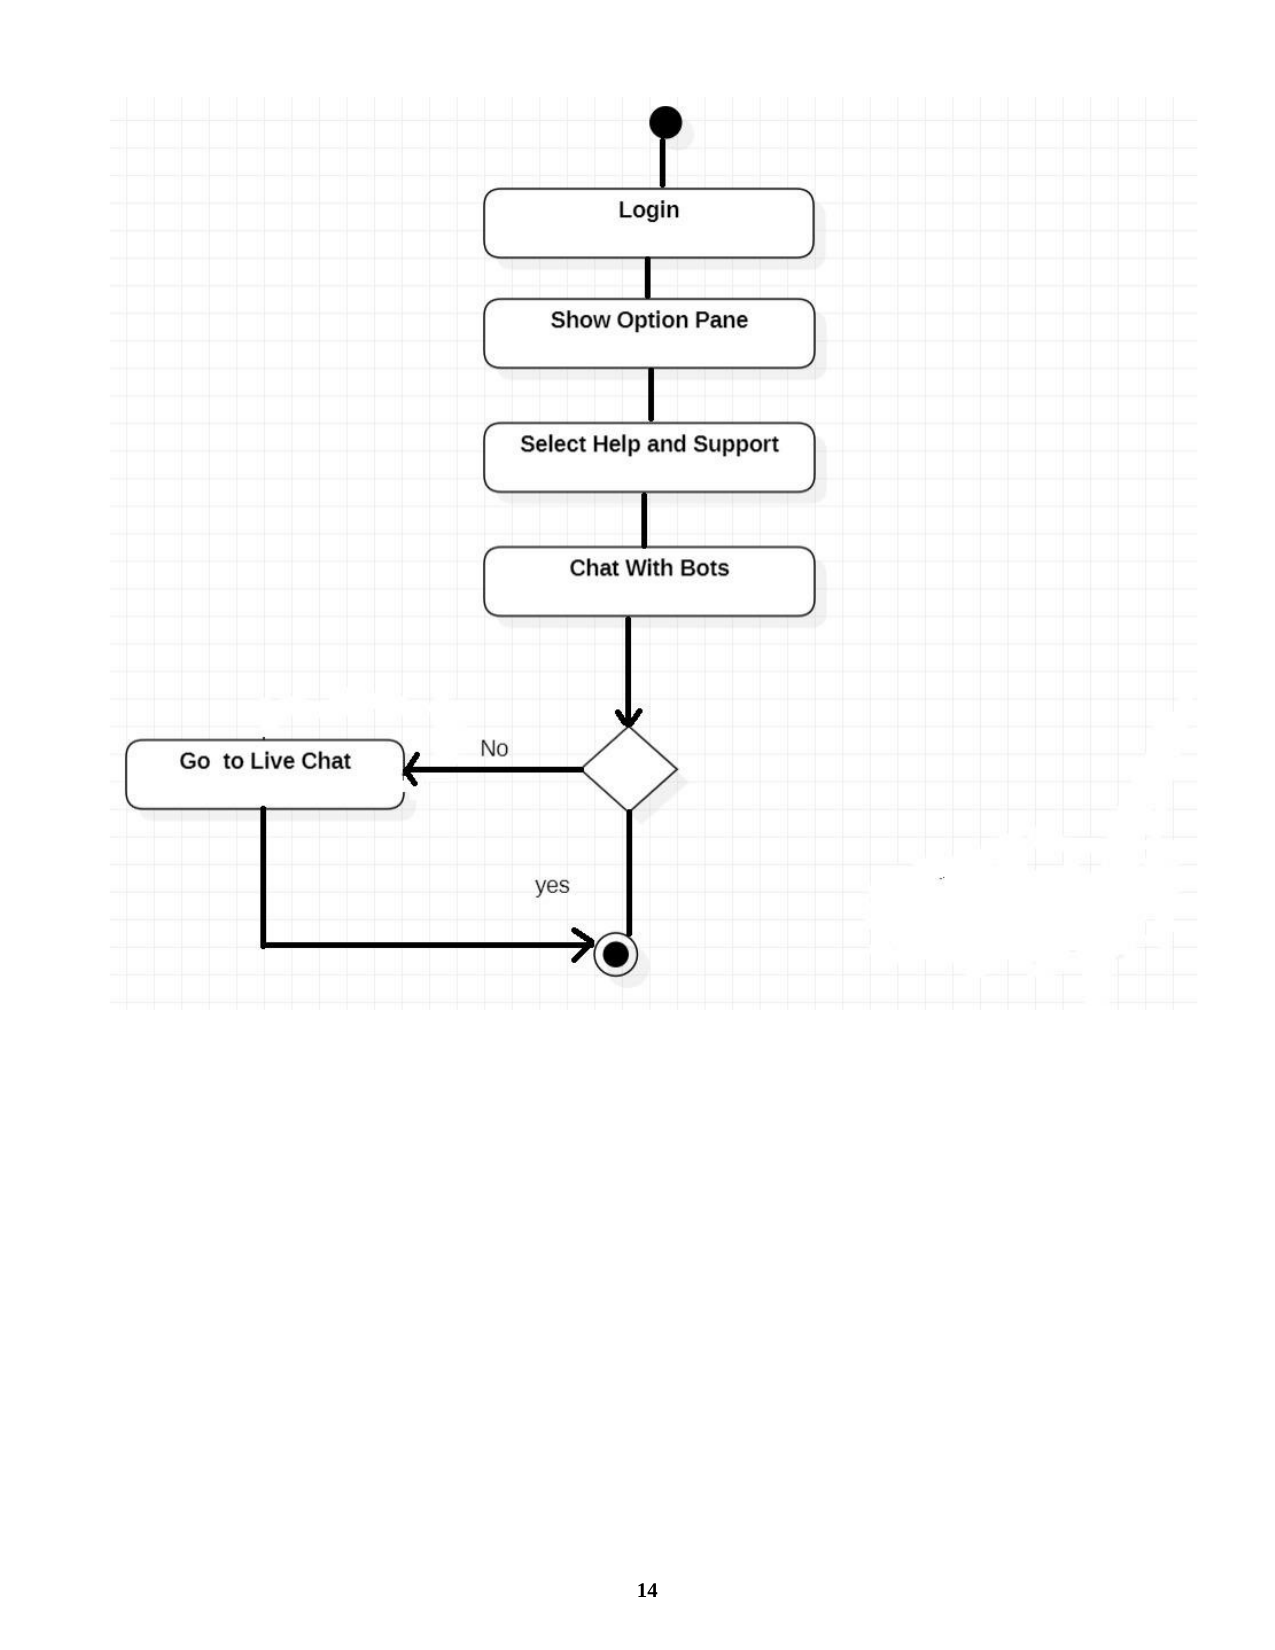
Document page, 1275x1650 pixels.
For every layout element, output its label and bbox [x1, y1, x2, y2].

picture [109, 97, 1198, 1010]
